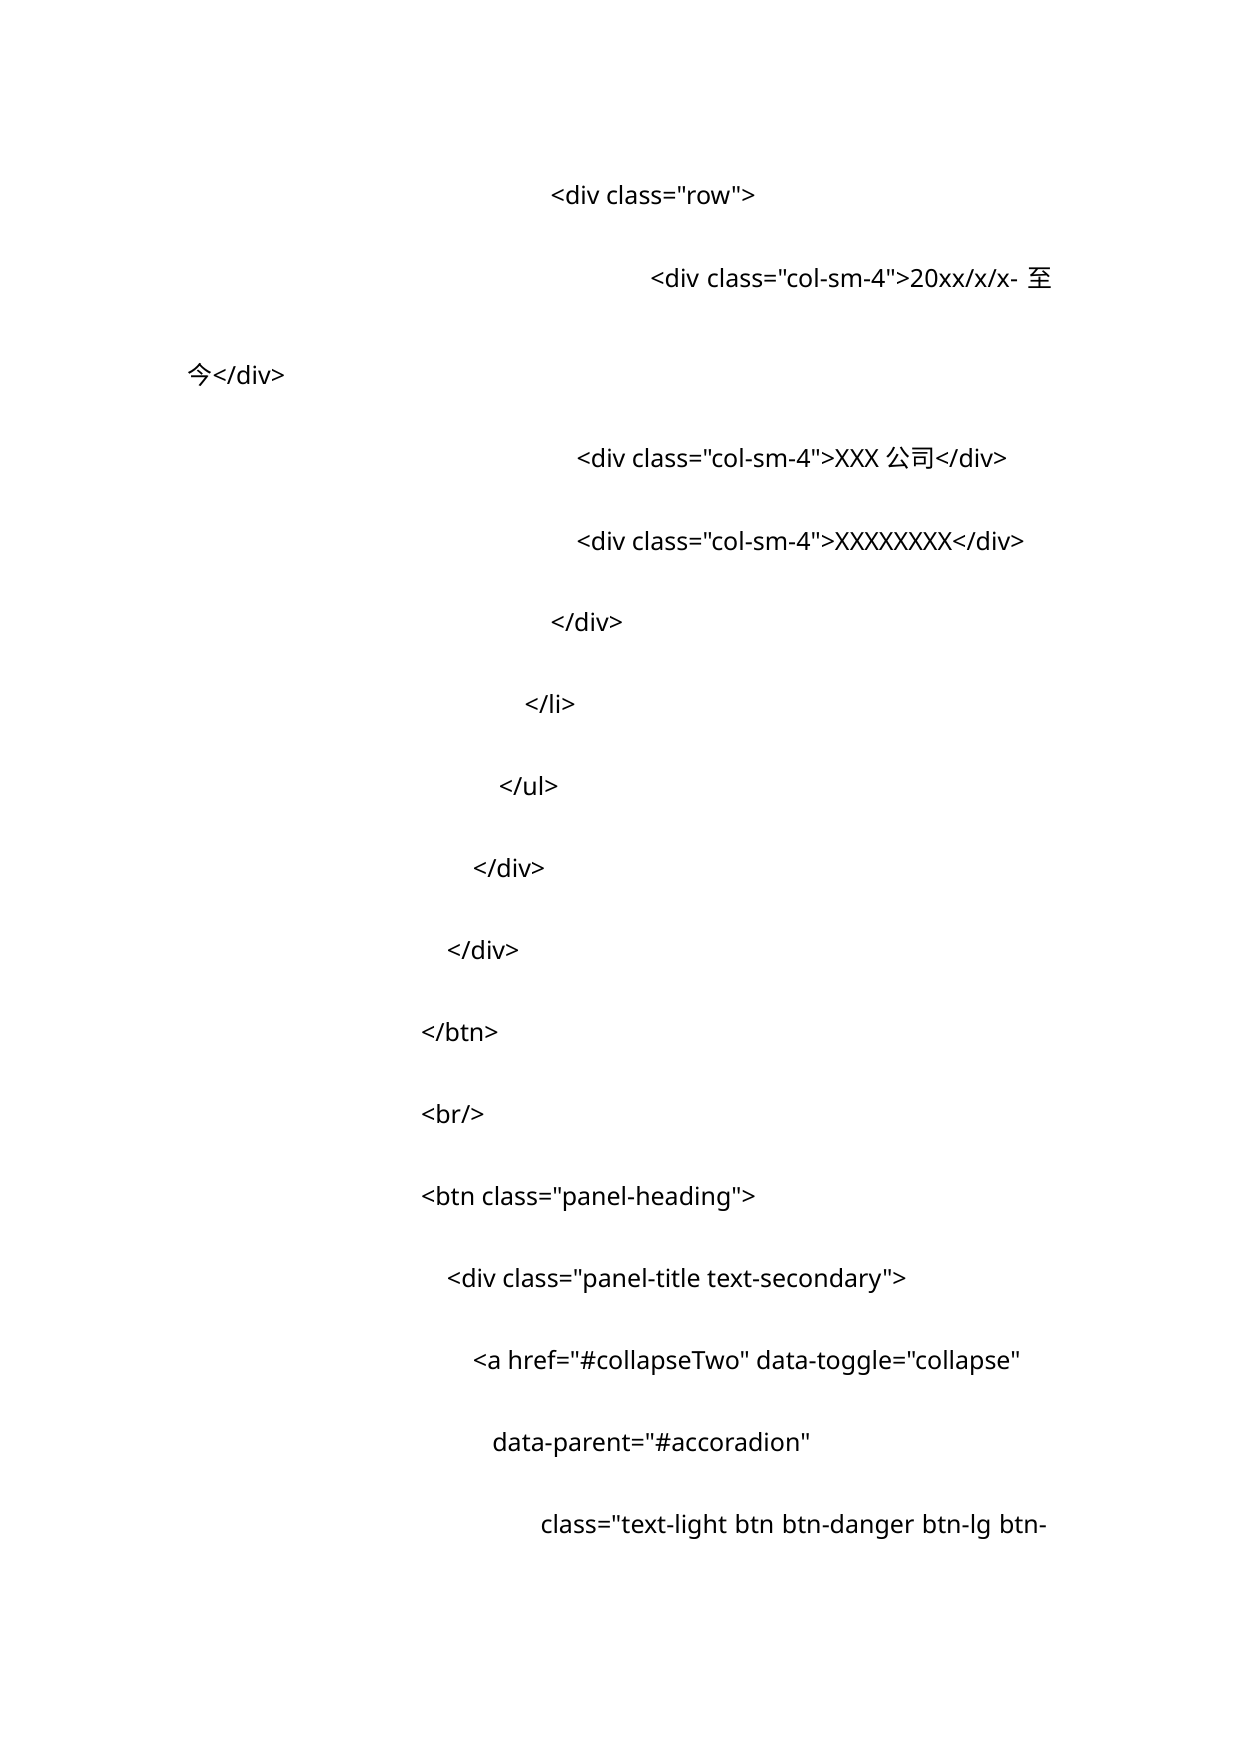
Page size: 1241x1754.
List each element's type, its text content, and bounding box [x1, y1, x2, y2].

text <br/> [187, 1082, 1053, 1147]
text <div class="col-sm-4">XXXXXXXX</div> [187, 508, 1053, 573]
text <btn class="panel-heading"> [187, 1163, 1053, 1228]
text </li> [187, 672, 1053, 737]
text </ul> [187, 754, 1053, 819]
text <div class="panel-title text-secondary"> [187, 1246, 1053, 1311]
text </div> [187, 918, 1053, 983]
text <div class="col-sm-4">20xx/x/x-至今</div> [187, 244, 1053, 406]
text <a href="#collapseTwo" data-toggle="collapse" [187, 1327, 1053, 1392]
text data-parent="#accoradion" [187, 1409, 1053, 1474]
text </btn> [187, 999, 1053, 1064]
text </div> [187, 590, 1053, 655]
text <div class="col-sm-4">XXX公司</div> [187, 424, 1053, 489]
text </div> [187, 836, 1053, 901]
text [187, 1491, 1053, 1556]
text <div class="row"> [187, 162, 1053, 227]
